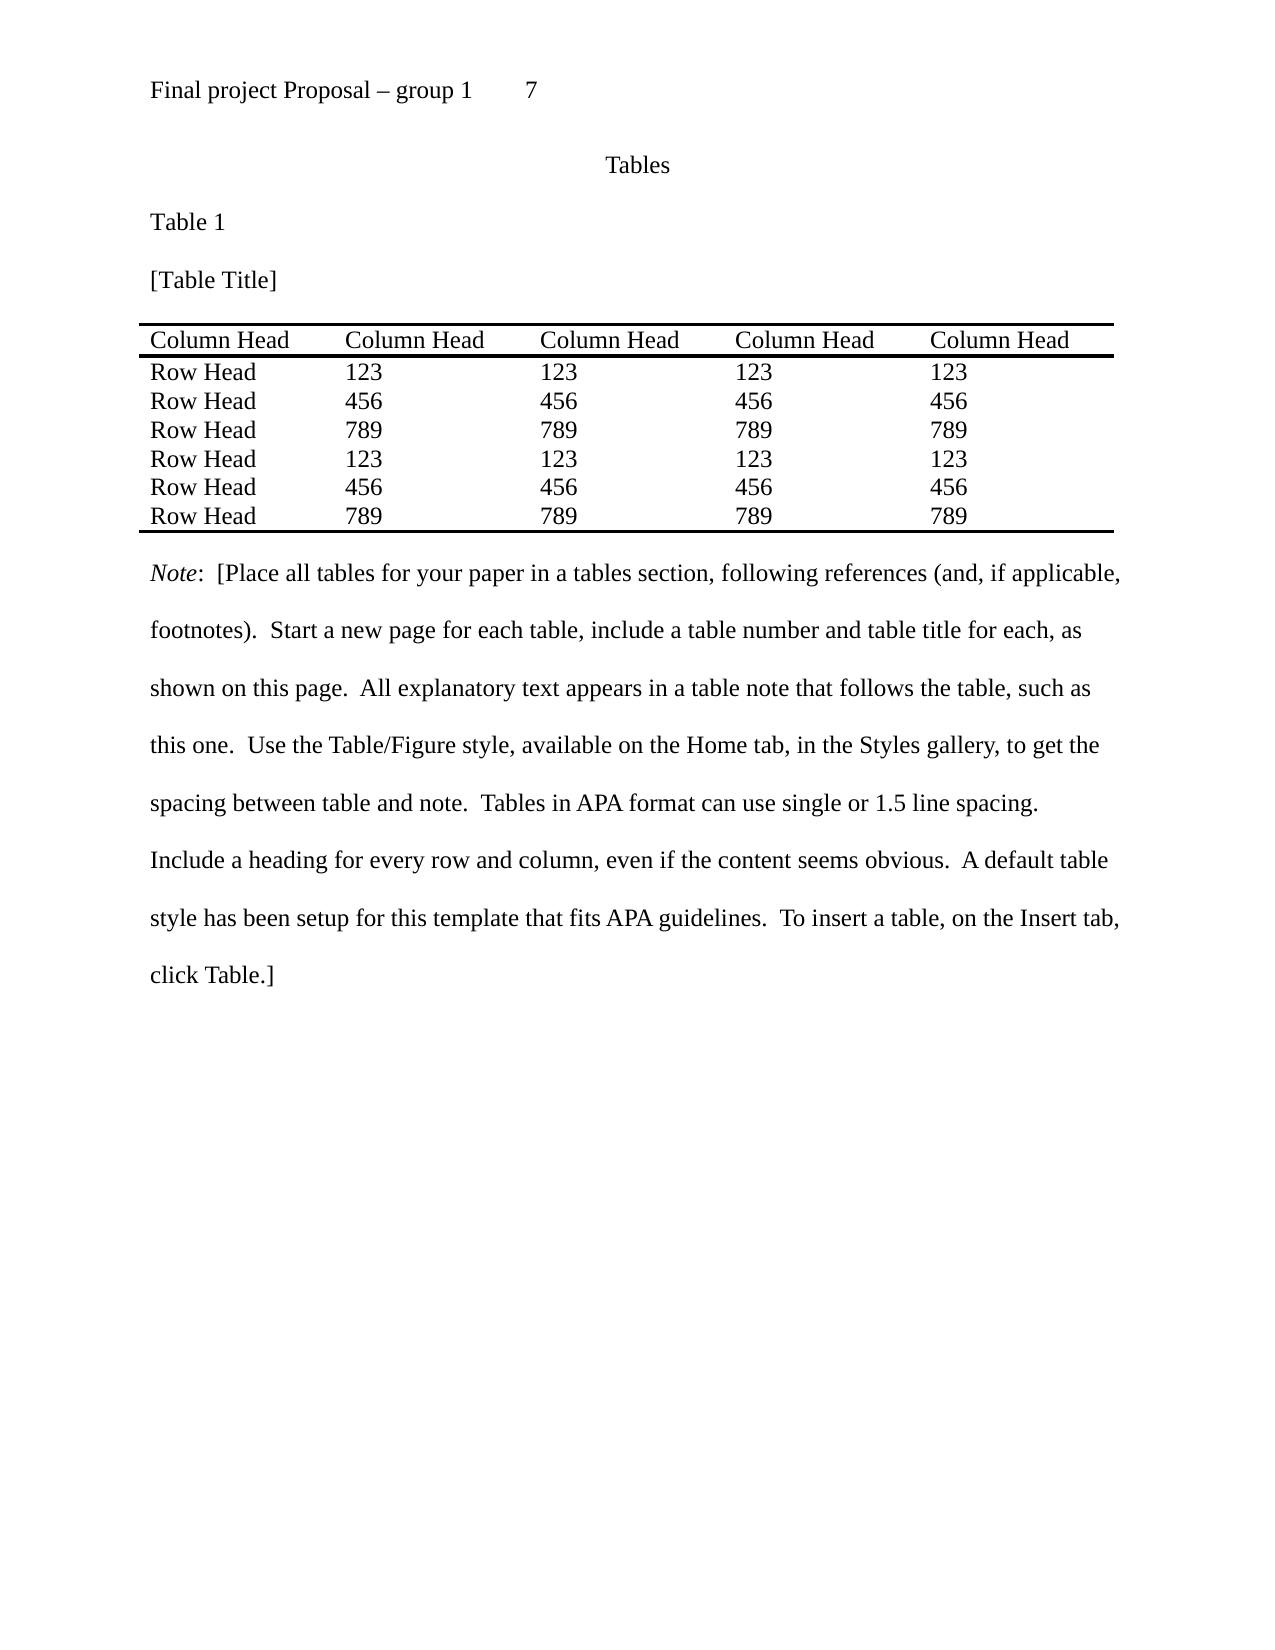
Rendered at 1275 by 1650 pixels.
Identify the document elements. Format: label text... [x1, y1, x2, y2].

text Table 1 [150, 207, 1125, 236]
text Note: [150, 558, 1125, 989]
title Tables [150, 150, 1125, 179]
